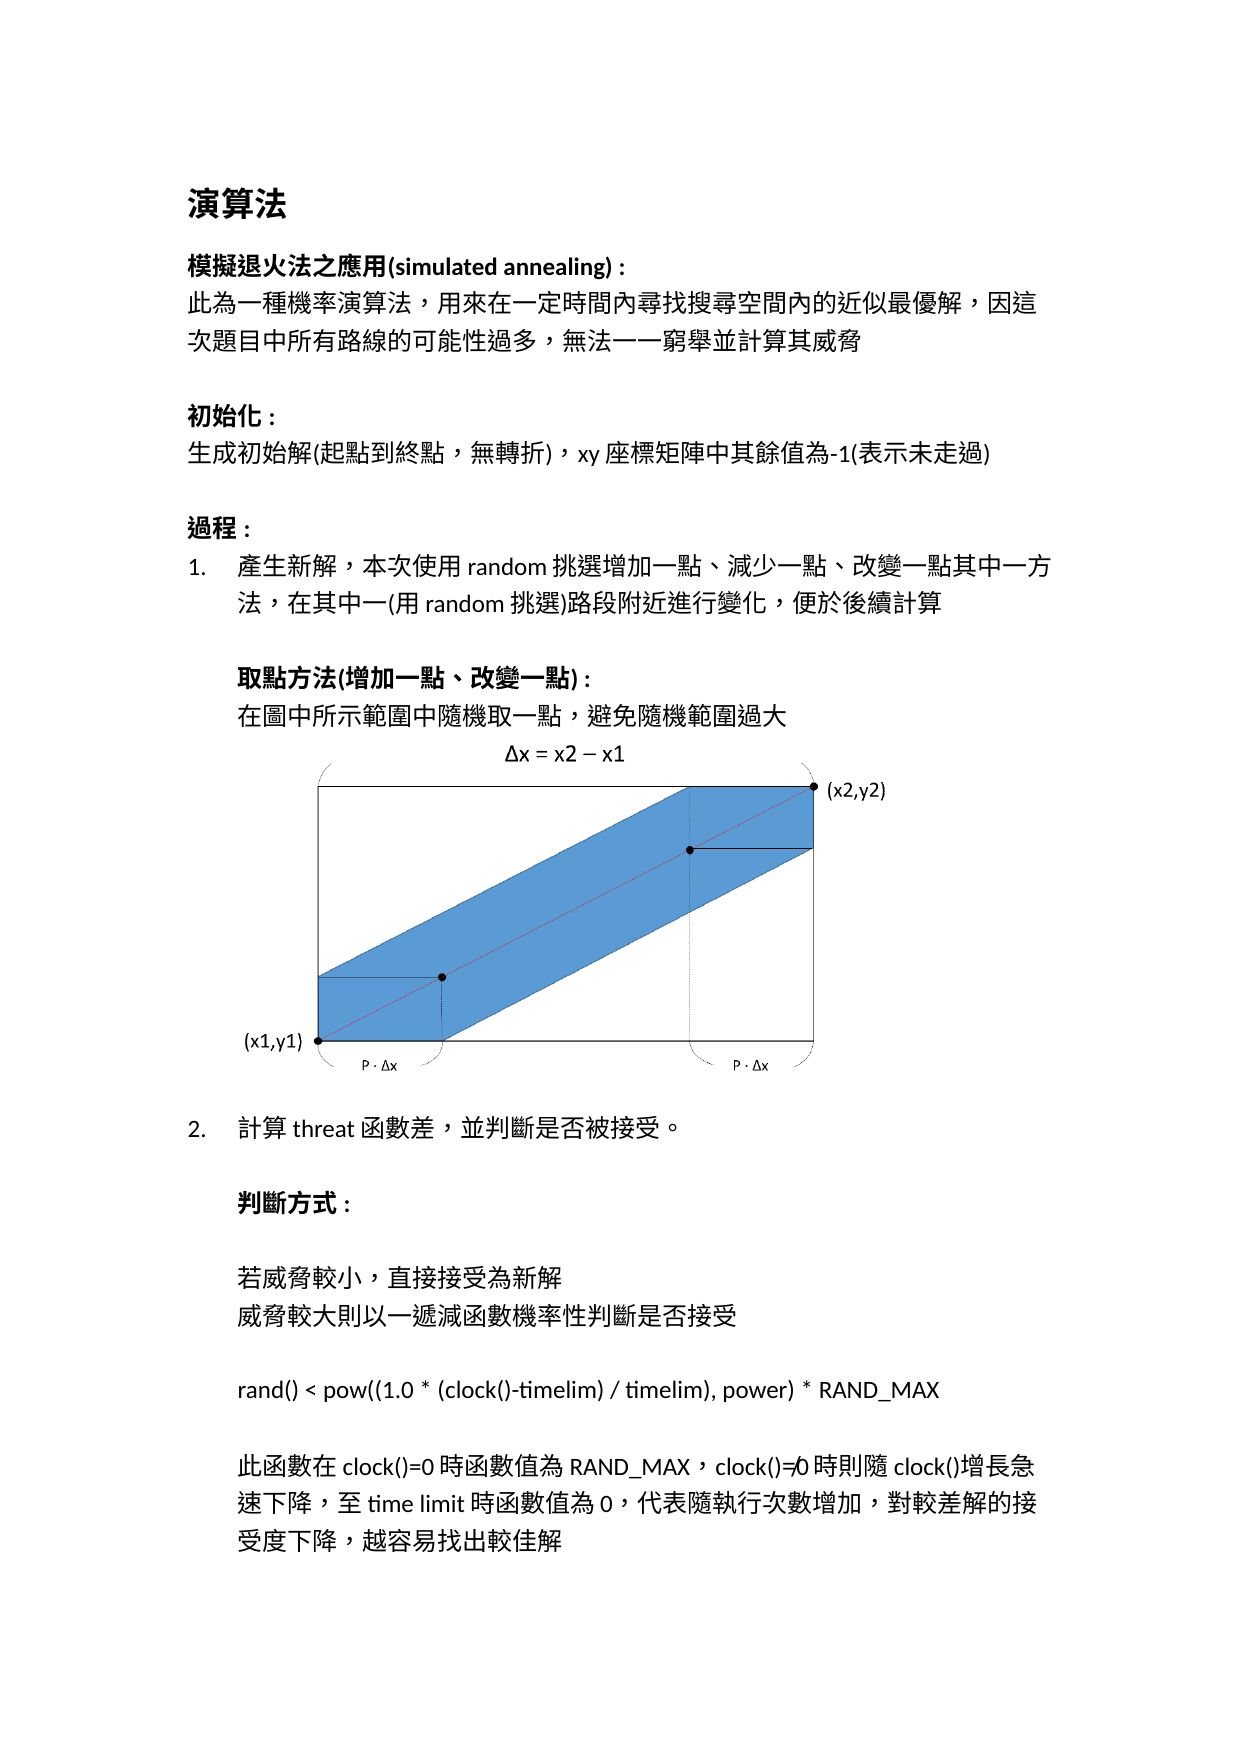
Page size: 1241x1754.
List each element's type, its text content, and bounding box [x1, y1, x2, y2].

title 演算法 [187, 164, 1053, 239]
list 此函數在clock()=0時函數值為RAND_MAX，clock()≠0時則隨clock()增長急速下降，至time limit時函數值為0，代表隨執行次數增加，對較差解的接受度下降，越容易找出較佳解 [237, 1446, 1053, 1558]
text 模擬退火法之應用(simulated annealing) : [187, 246, 1053, 283]
list 若威脅較小，直接接受為新解 [237, 1258, 1053, 1296]
text 生成初始解(起點到終點，無轉折)，xy座標矩陣中其餘值為-1(表示未走過) [187, 433, 1053, 471]
text 初始化 : [187, 396, 1053, 433]
list 威脅較大則以一遞減函數機率性判斷是否接受 [237, 1296, 1053, 1333]
list 取點方法(增加一點、改變一點) : [237, 658, 1053, 696]
list 判斷方式 : [237, 1183, 1053, 1221]
list 在圖中所示範圍中隨機取一點，避免隨機範圍過大 [237, 696, 1053, 733]
text 過程 : [187, 508, 1053, 546]
list rand() < pow((1.0 * (clock()-timelim) / timelim), power) * RAND_MAX [237, 1371, 1053, 1408]
list 計算threat函數差，並判斷是否被接受。 [187, 1108, 1053, 1146]
text 此為一種機率演算法，用來在一定時間內尋找搜尋空間內的近似最優解，因這次題目中所有路線的可能性過多，無法一一窮舉並計算其威脅 [187, 283, 1053, 358]
picture [237, 733, 887, 1081]
list 產生新解，本次使用random挑選增加一點、減少一點、改變一點其中一方法，在其中一(用random挑選)路段附近進行變化，便於後續計算 [187, 546, 1053, 621]
